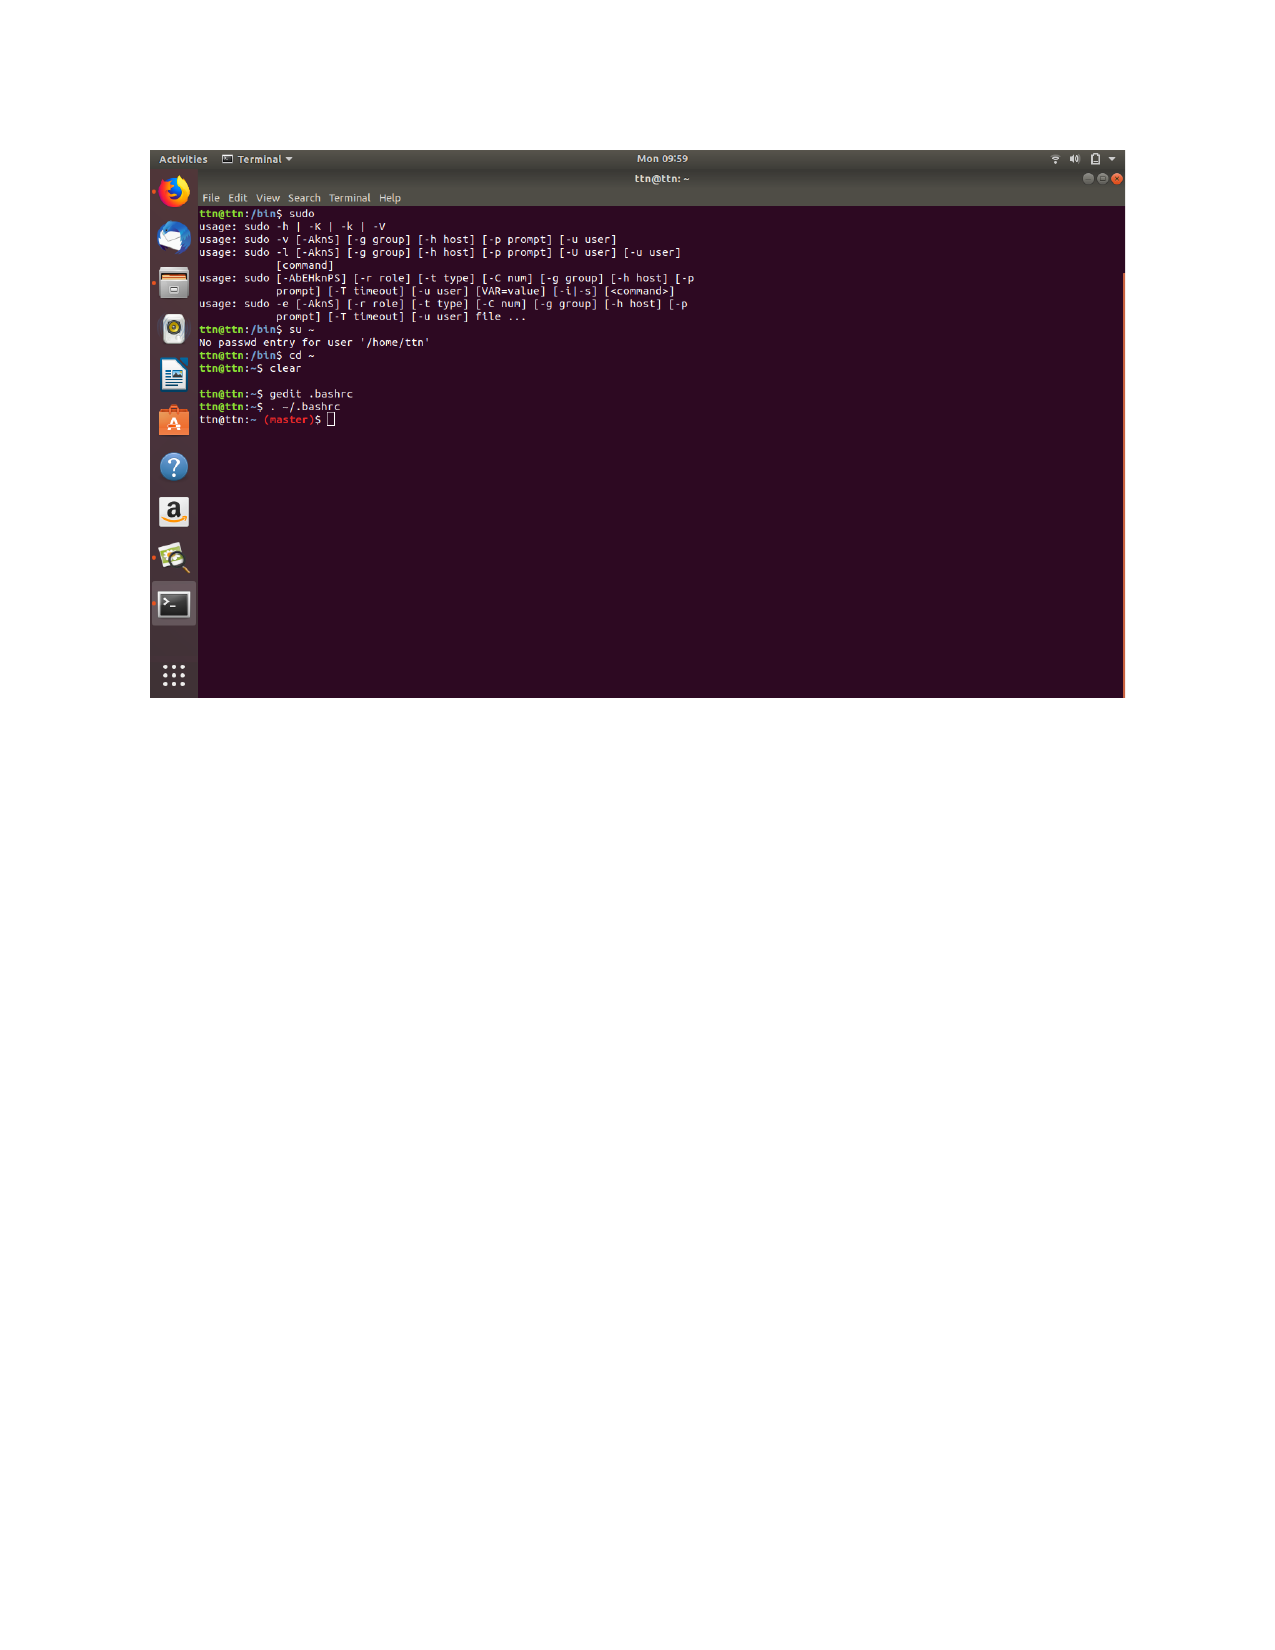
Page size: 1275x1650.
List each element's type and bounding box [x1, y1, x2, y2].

picture [150, 150, 1125, 698]
